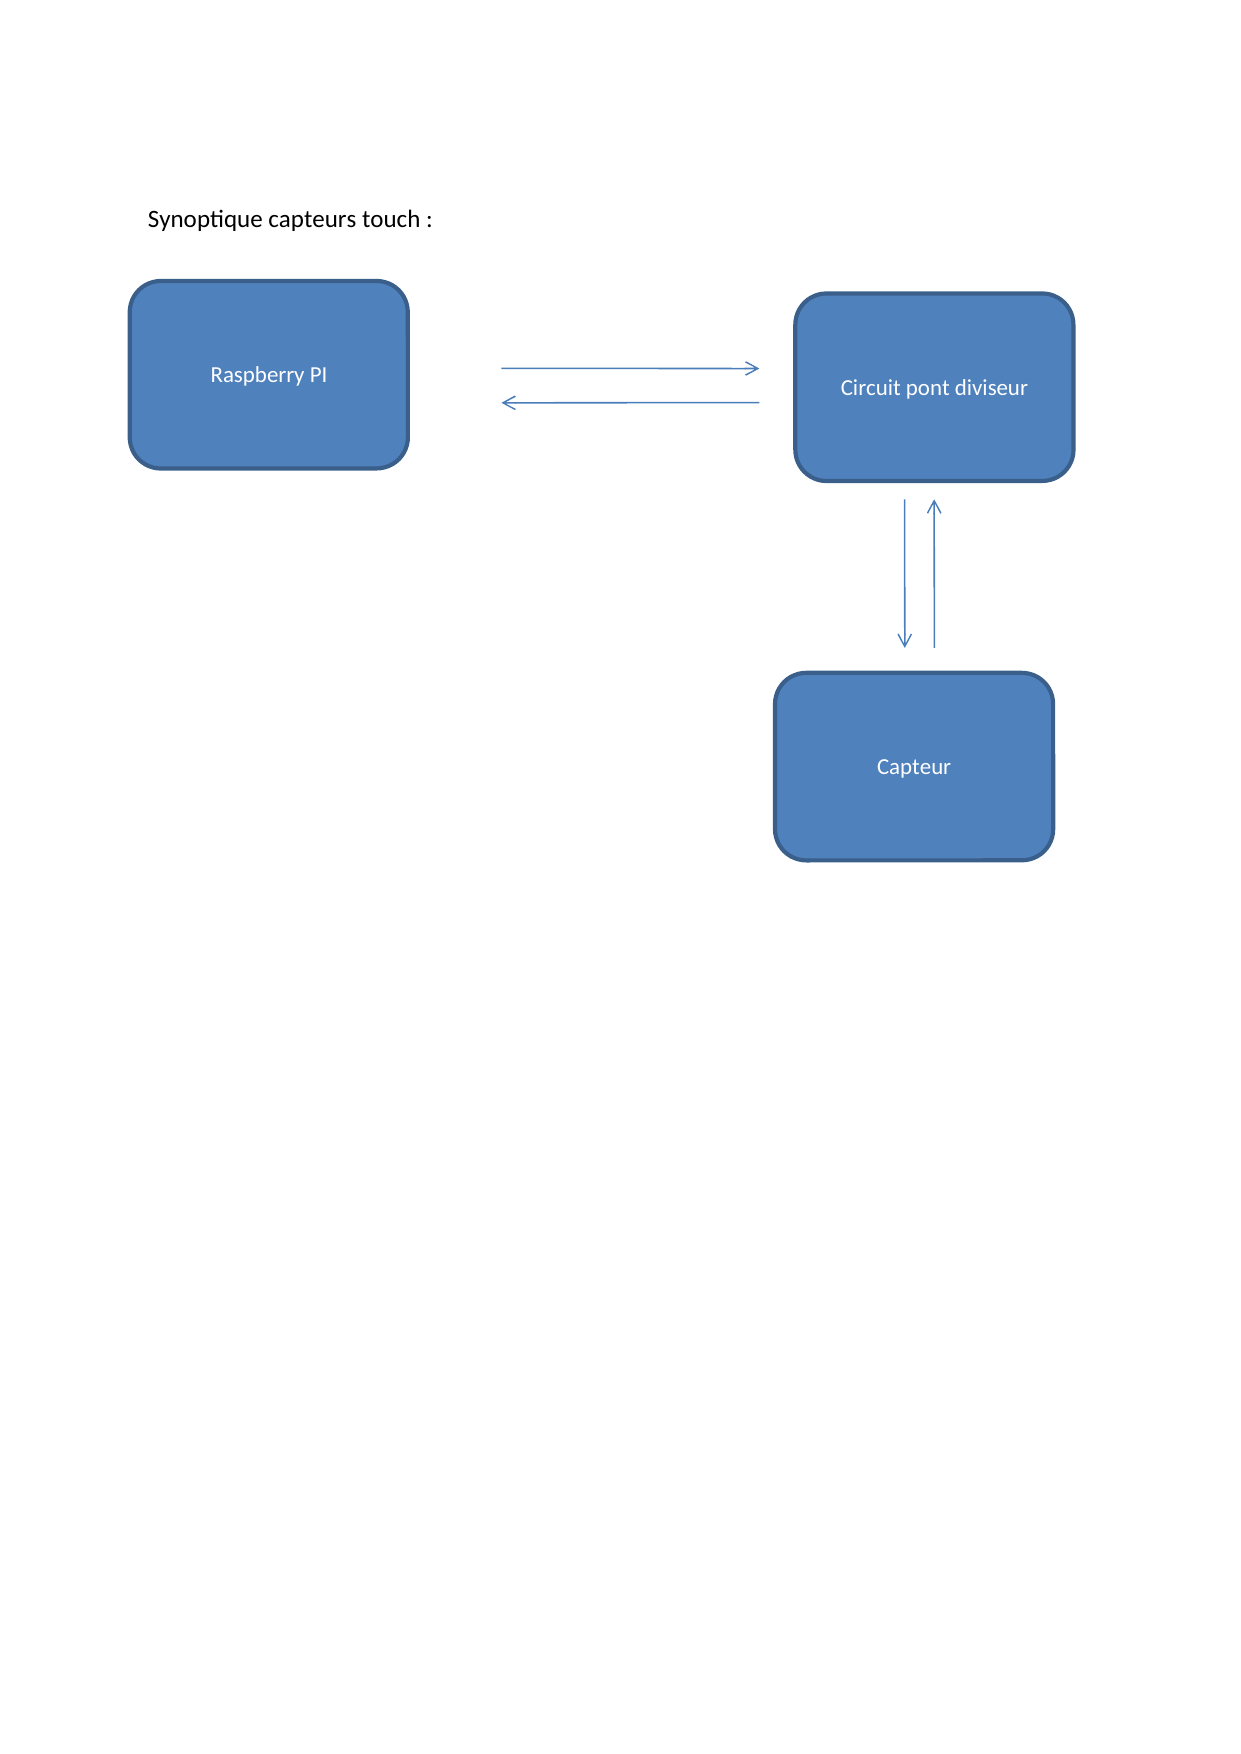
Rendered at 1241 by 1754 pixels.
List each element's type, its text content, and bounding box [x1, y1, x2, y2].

text Synoptique capteurs touch : [148, 203, 1093, 234]
